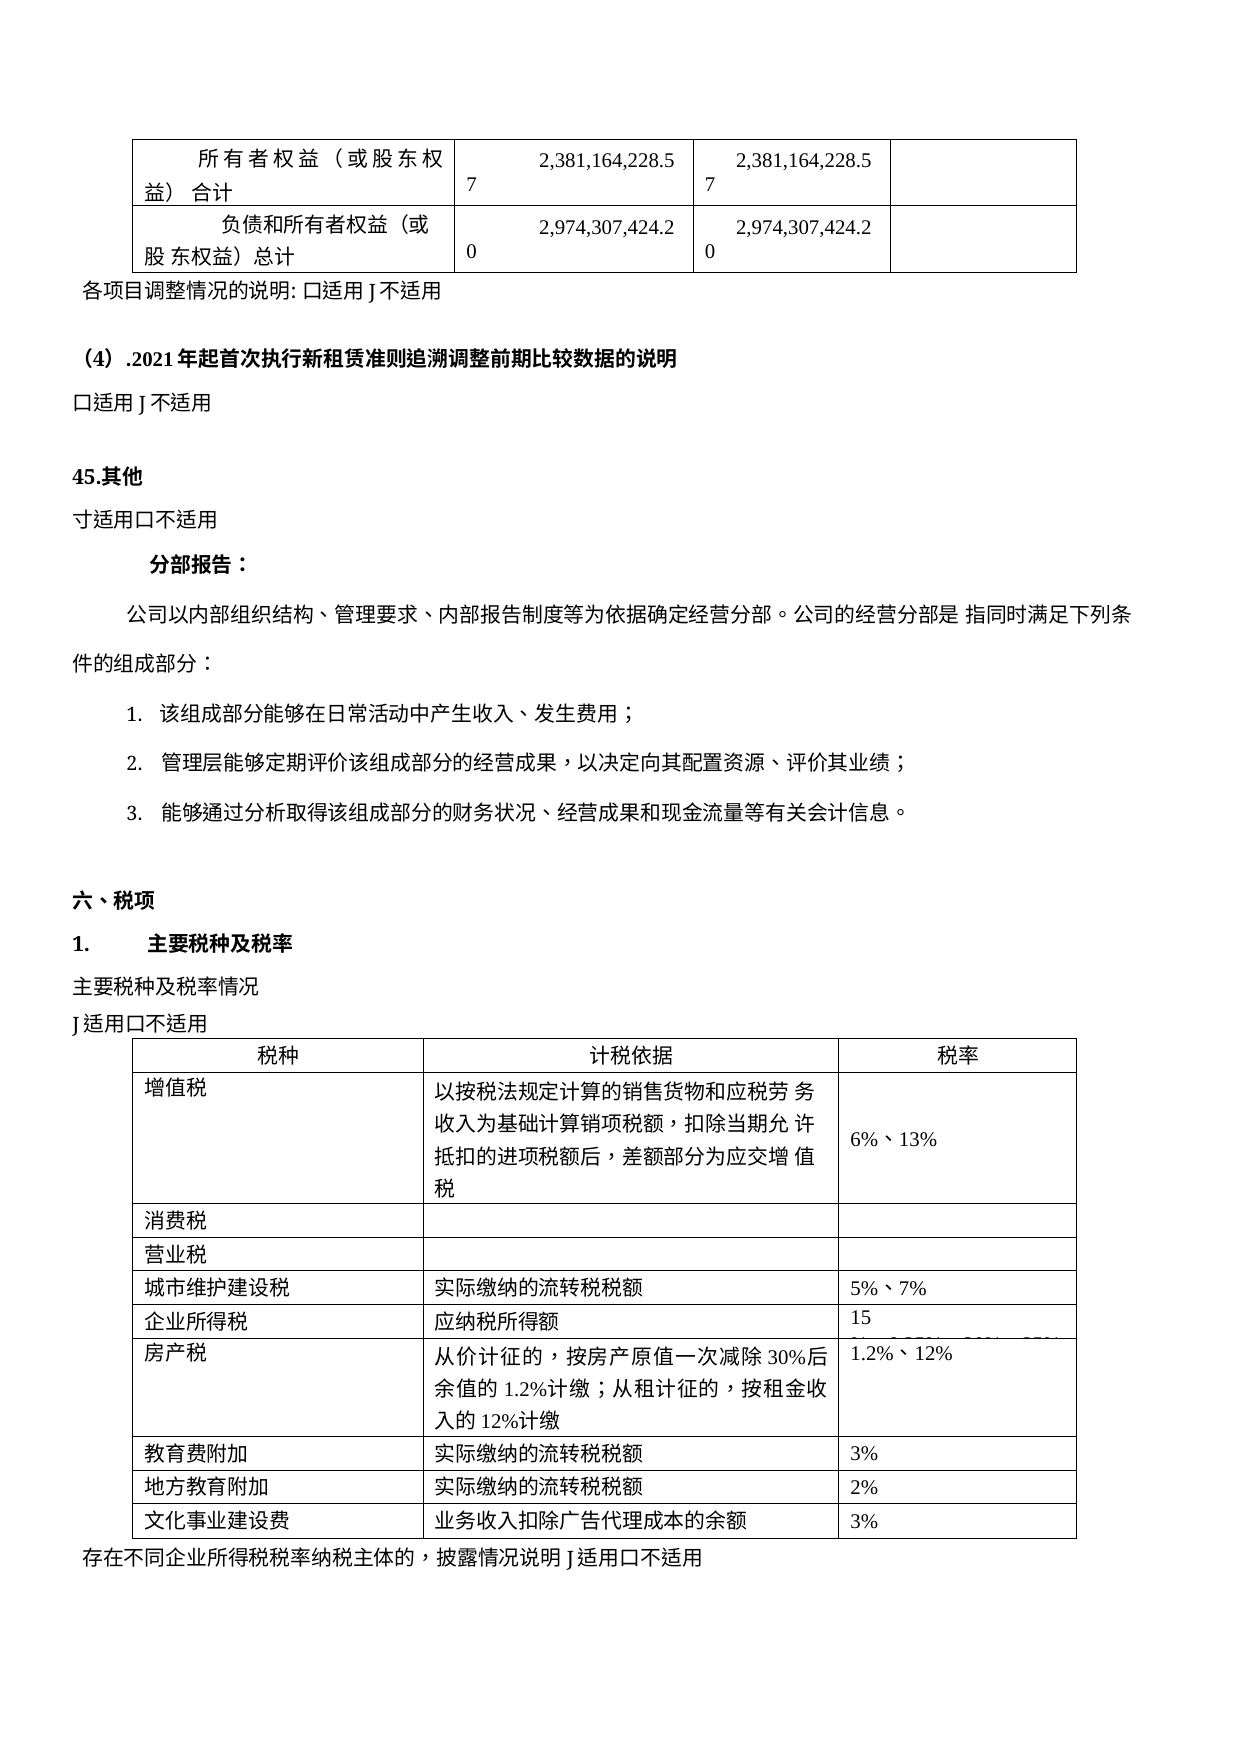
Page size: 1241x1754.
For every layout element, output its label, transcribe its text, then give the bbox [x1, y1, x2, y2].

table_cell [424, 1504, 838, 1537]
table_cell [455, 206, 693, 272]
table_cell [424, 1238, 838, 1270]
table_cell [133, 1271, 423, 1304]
text 各项目调整情况的说明: 口适用J不适用 [82, 273, 1138, 305]
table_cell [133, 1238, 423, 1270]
text 寸适用口不适用 [72, 505, 1138, 533]
text 存在不同企业所得税税率纳税主体的，披露情况说明 J适用口不适用 [82, 1538, 1138, 1572]
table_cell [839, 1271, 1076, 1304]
text 分部报告： [72, 533, 1138, 583]
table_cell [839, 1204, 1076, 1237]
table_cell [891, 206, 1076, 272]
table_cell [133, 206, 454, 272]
text 主要税种及税率情况 [72, 972, 1138, 1001]
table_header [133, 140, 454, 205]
subtitle （4）.2021年起首次执行新租赁准则追溯调整前期比较数据的说明 [72, 344, 1138, 373]
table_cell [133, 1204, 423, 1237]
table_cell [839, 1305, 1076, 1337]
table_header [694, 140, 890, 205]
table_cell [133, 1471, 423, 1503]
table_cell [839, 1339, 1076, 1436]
list 管理层能够定期评价该组成部分的经营成果，以决定向其配置资源、评价其业绩； [72, 731, 1138, 781]
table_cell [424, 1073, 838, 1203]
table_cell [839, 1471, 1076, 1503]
list 能够通过分析取得该组成部分的财务状况、经营成果和现金流量等有关会计信息。 [72, 781, 1138, 830]
subtitle 六、税项 [72, 886, 1138, 915]
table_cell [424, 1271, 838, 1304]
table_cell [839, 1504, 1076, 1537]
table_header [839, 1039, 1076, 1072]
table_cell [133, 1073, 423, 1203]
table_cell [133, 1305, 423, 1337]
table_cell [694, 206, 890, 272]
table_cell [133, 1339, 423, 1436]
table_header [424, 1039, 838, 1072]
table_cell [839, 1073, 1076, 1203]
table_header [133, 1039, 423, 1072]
text 口适用J不适用 [72, 388, 1138, 416]
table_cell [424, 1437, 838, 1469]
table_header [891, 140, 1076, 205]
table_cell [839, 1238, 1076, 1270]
subtitle 主要税种及税率 [72, 929, 1138, 958]
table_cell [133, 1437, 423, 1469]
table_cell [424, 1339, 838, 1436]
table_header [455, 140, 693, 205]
text J适用口不适用 [72, 1009, 1138, 1038]
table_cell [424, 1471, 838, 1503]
subtitle 45.其他 [72, 462, 1138, 490]
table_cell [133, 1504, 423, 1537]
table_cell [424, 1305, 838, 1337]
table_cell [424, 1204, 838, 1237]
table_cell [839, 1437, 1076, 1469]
text 公司以内部组织结构、管理要求、内部报告制度等为依据确定经营分部。公司的经营分部是 指同时满足下列条件的组成部分： [72, 583, 1138, 682]
list 该组成部分能够在日常活动中产生收入、发生费用； [72, 682, 1138, 731]
